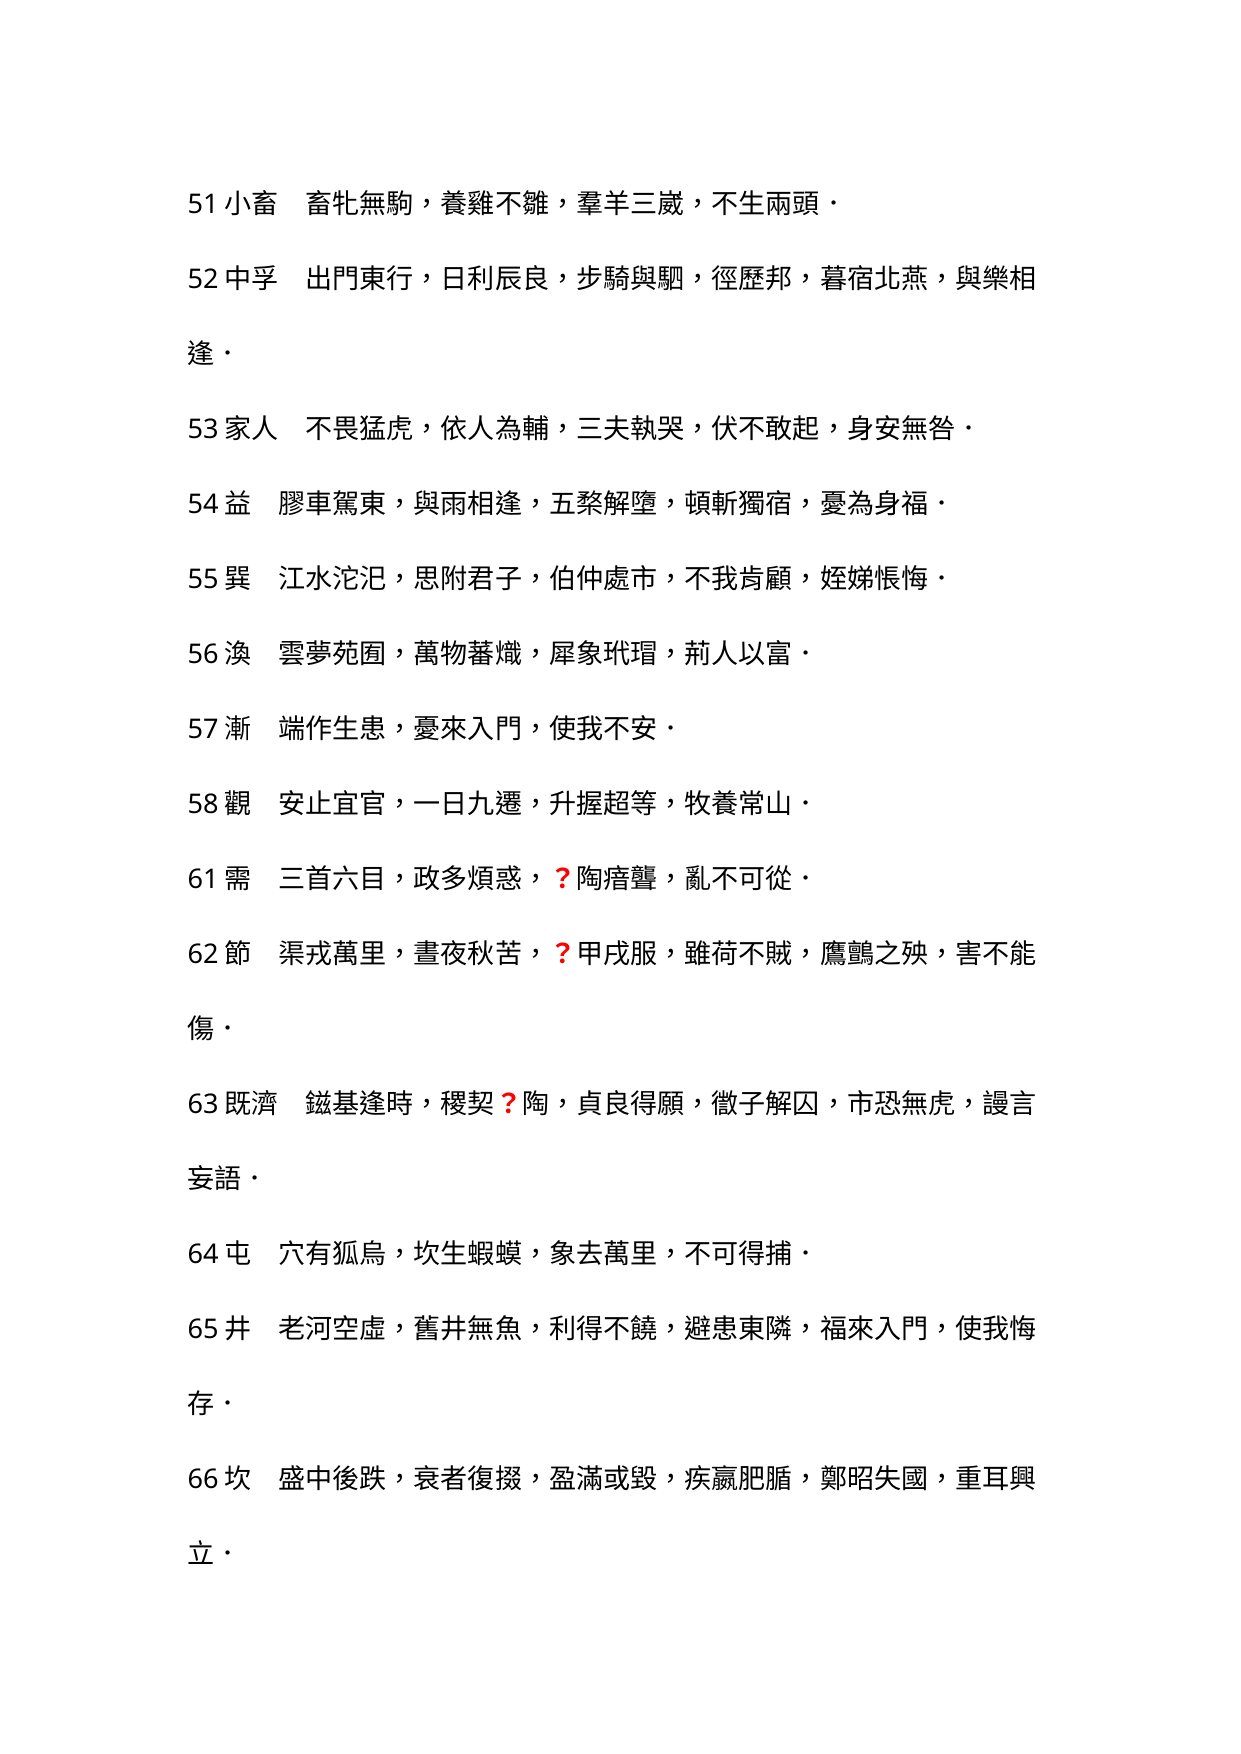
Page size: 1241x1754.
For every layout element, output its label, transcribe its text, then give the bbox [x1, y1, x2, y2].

text 65井 老河空虛，舊井無魚，利得不饒，避患東隣，福來入門，使我悔存． [187, 1289, 1053, 1439]
text 66坎 盛中後跌，衰者復掇，盈滿或毀，疾嬴肥腯，鄭昭失國，重耳興立． [187, 1439, 1053, 1589]
text 64屯 穴有狐烏，坎生蝦蟆，象去萬里，不可得捕． [187, 1214, 1053, 1289]
text 61需 三首六目，政多煩惑，？陶瘖聾，亂不可從． [187, 839, 1053, 914]
text 51小畜 畜牝無駒，養雞不雛，羣羊三崴，不生兩頭． [187, 164, 1053, 239]
text 54益 膠車駕東，與雨相逢，五楘解墮，頓斬獨宿，憂為身福． [187, 464, 1053, 539]
text 57漸 端作生患，憂來入門，使我不安． [187, 689, 1053, 764]
text 52中孚 出門東行，日利辰良，步騎與駟，徑歷邦，暮宿北燕，與樂相逢． [187, 239, 1053, 389]
text 56渙 雲夢苑囿，萬物蕃熾，犀象玳瑁，荊人以富． [187, 614, 1053, 689]
text 63既濟 鎡基逢時，稷契？陶，貞良得願，徾子解囚，市恐無虎，謾言妄語． [187, 1064, 1053, 1214]
text 55巽 江水沱汜，思附君子，伯仲處市，不我肯顧，姪娣悵悔． [187, 539, 1053, 614]
text 58觀 安止宜官，一日九遷，升握超等，牧養常山． [187, 764, 1053, 839]
text 62節 渠戎萬里，晝夜秋苦，？甲戌服，雖荷不賊，鷹鸇之殃，害不能傷． [187, 914, 1053, 1064]
text 53家人 不畏猛虎，依人為輔，三夫執哭，伏不敢起，身安無咎． [187, 389, 1053, 464]
